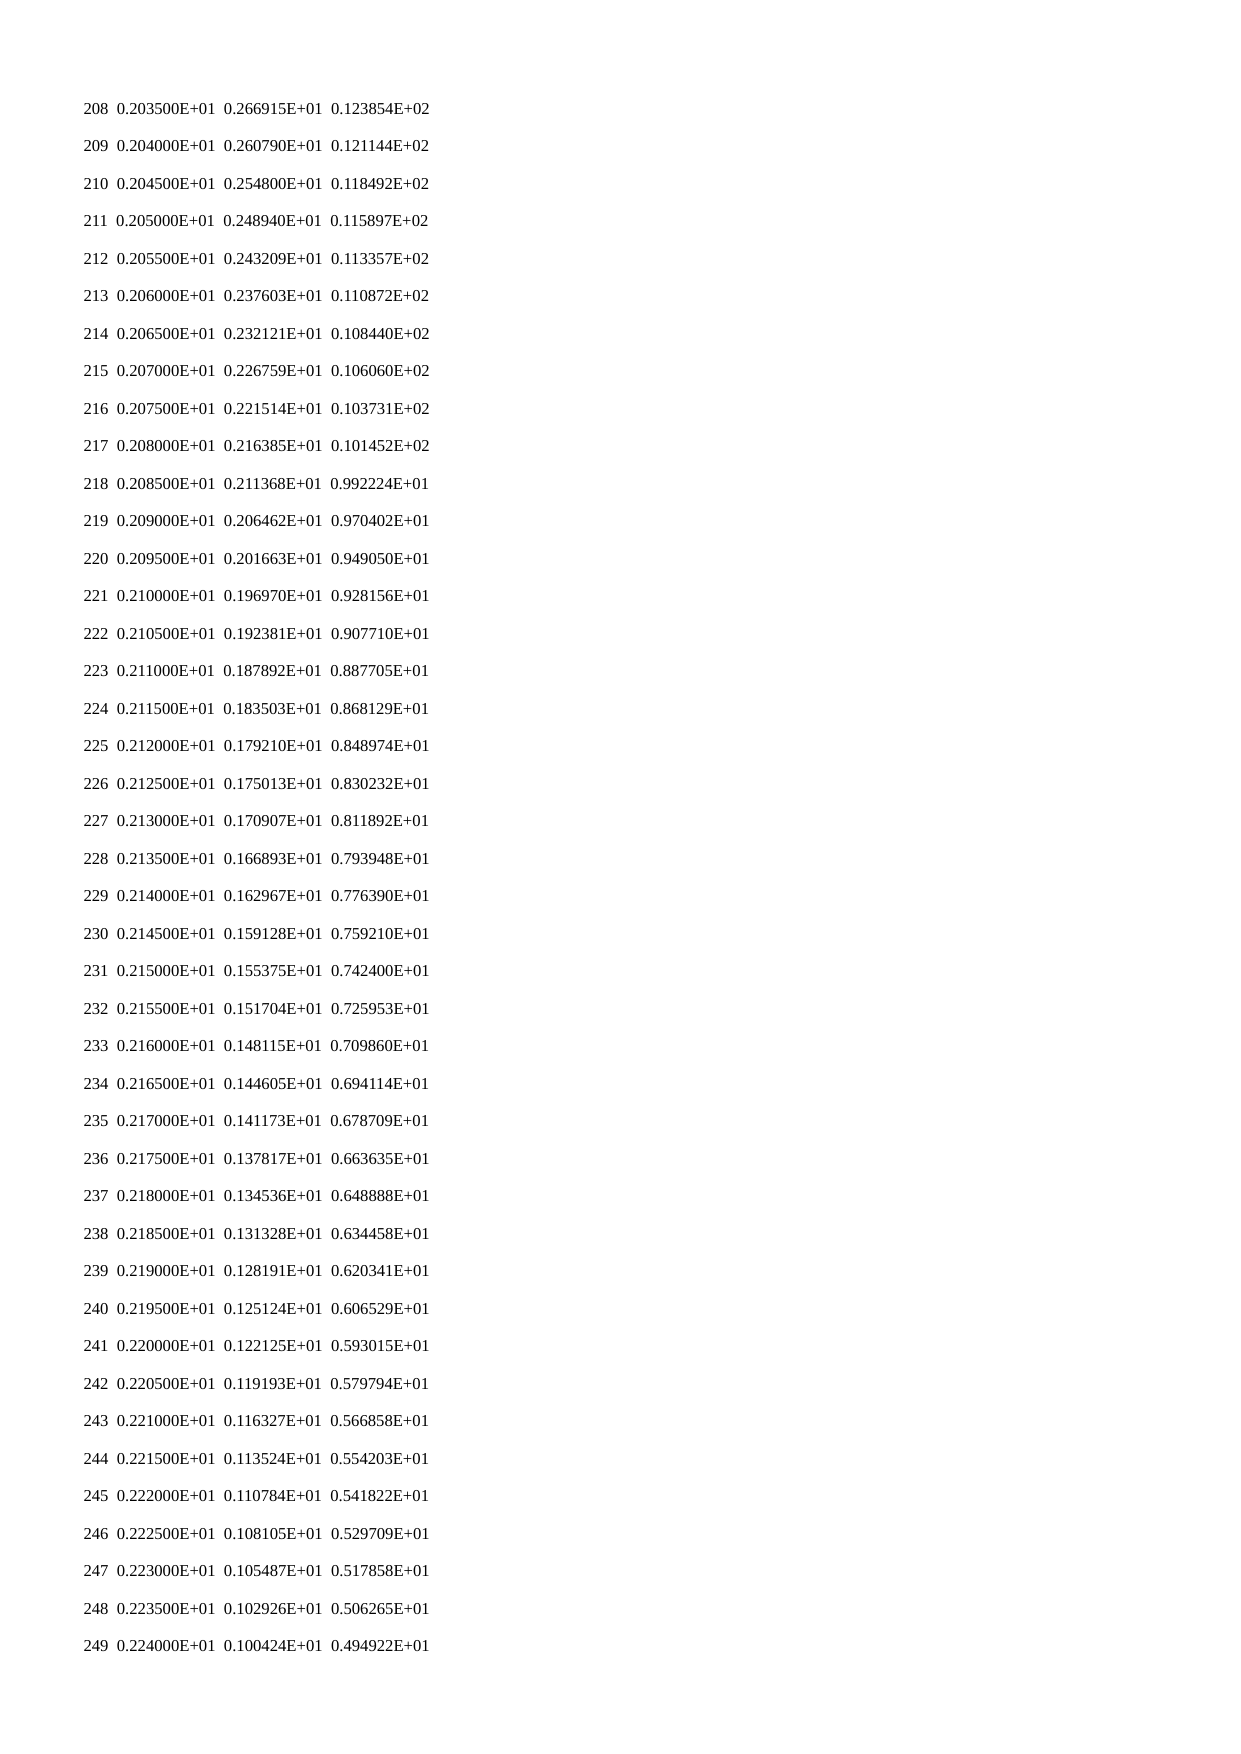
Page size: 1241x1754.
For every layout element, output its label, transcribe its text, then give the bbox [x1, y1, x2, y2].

text 232 0.215500E+01 0.151704E+01 0.725953E+01 [75, 989, 1165, 1027]
text 234 0.216500E+01 0.144605E+01 0.694114E+01 [75, 1064, 1165, 1102]
text 245 0.222000E+01 0.110784E+01 0.541822E+01 [75, 1477, 1165, 1514]
text 248 0.223500E+01 0.102926E+01 0.506265E+01 [75, 1589, 1165, 1627]
text 239 0.219000E+01 0.128191E+01 0.620341E+01 [75, 1252, 1165, 1289]
text 219 0.209000E+01 0.206462E+01 0.970402E+01 [75, 502, 1165, 539]
text 215 0.207000E+01 0.226759E+01 0.106060E+02 [75, 352, 1165, 389]
text 210 0.204500E+01 0.254800E+01 0.118492E+02 [75, 164, 1165, 202]
text 229 0.214000E+01 0.162967E+01 0.776390E+01 [75, 877, 1165, 914]
text 213 0.206000E+01 0.237603E+01 0.110872E+02 [75, 277, 1165, 314]
text 220 0.209500E+01 0.201663E+01 0.949050E+01 [75, 539, 1165, 577]
text 226 0.212500E+01 0.175013E+01 0.830232E+01 [75, 764, 1165, 802]
text 237 0.218000E+01 0.134536E+01 0.648888E+01 [75, 1177, 1165, 1214]
text 240 0.219500E+01 0.125124E+01 0.606529E+01 [75, 1289, 1165, 1327]
text 217 0.208000E+01 0.216385E+01 0.101452E+02 [75, 427, 1165, 464]
text 243 0.221000E+01 0.116327E+01 0.566858E+01 [75, 1402, 1165, 1439]
text 244 0.221500E+01 0.113524E+01 0.554203E+01 [75, 1439, 1165, 1477]
text 246 0.222500E+01 0.108105E+01 0.529709E+01 [75, 1514, 1165, 1552]
text 242 0.220500E+01 0.119193E+01 0.579794E+01 [75, 1364, 1165, 1402]
text 222 0.210500E+01 0.192381E+01 0.907710E+01 [75, 614, 1165, 652]
text 223 0.211000E+01 0.187892E+01 0.887705E+01 [75, 652, 1165, 689]
text 235 0.217000E+01 0.141173E+01 0.678709E+01 [75, 1102, 1165, 1139]
text 236 0.217500E+01 0.137817E+01 0.663635E+01 [75, 1139, 1165, 1177]
text 216 0.207500E+01 0.221514E+01 0.103731E+02 [75, 389, 1165, 427]
text 208 0.203500E+01 0.266915E+01 0.123854E+02 [75, 89, 1165, 127]
text 231 0.215000E+01 0.155375E+01 0.742400E+01 [75, 952, 1165, 989]
text 241 0.220000E+01 0.122125E+01 0.593015E+01 [75, 1327, 1165, 1364]
text 227 0.213000E+01 0.170907E+01 0.811892E+01 [75, 802, 1165, 839]
text 233 0.216000E+01 0.148115E+01 0.709860E+01 [75, 1027, 1165, 1064]
text 224 0.211500E+01 0.183503E+01 0.868129E+01 [75, 689, 1165, 727]
text 221 0.210000E+01 0.196970E+01 0.928156E+01 [75, 577, 1165, 614]
text 238 0.218500E+01 0.131328E+01 0.634458E+01 [75, 1214, 1165, 1252]
text 214 0.206500E+01 0.232121E+01 0.108440E+02 [75, 314, 1165, 352]
text 211 0.205000E+01 0.248940E+01 0.115897E+02 [75, 202, 1165, 239]
text 209 0.204000E+01 0.260790E+01 0.121144E+02 [75, 127, 1165, 164]
text 212 0.205500E+01 0.243209E+01 0.113357E+02 [75, 239, 1165, 277]
text 247 0.223000E+01 0.105487E+01 0.517858E+01 [75, 1552, 1165, 1589]
text 230 0.214500E+01 0.159128E+01 0.759210E+01 [75, 914, 1165, 952]
text 225 0.212000E+01 0.179210E+01 0.848974E+01 [75, 727, 1165, 764]
text 249 0.224000E+01 0.100424E+01 0.494922E+01 [75, 1627, 1165, 1664]
text 228 0.213500E+01 0.166893E+01 0.793948E+01 [75, 839, 1165, 877]
text 218 0.208500E+01 0.211368E+01 0.992224E+01 [75, 464, 1165, 502]
